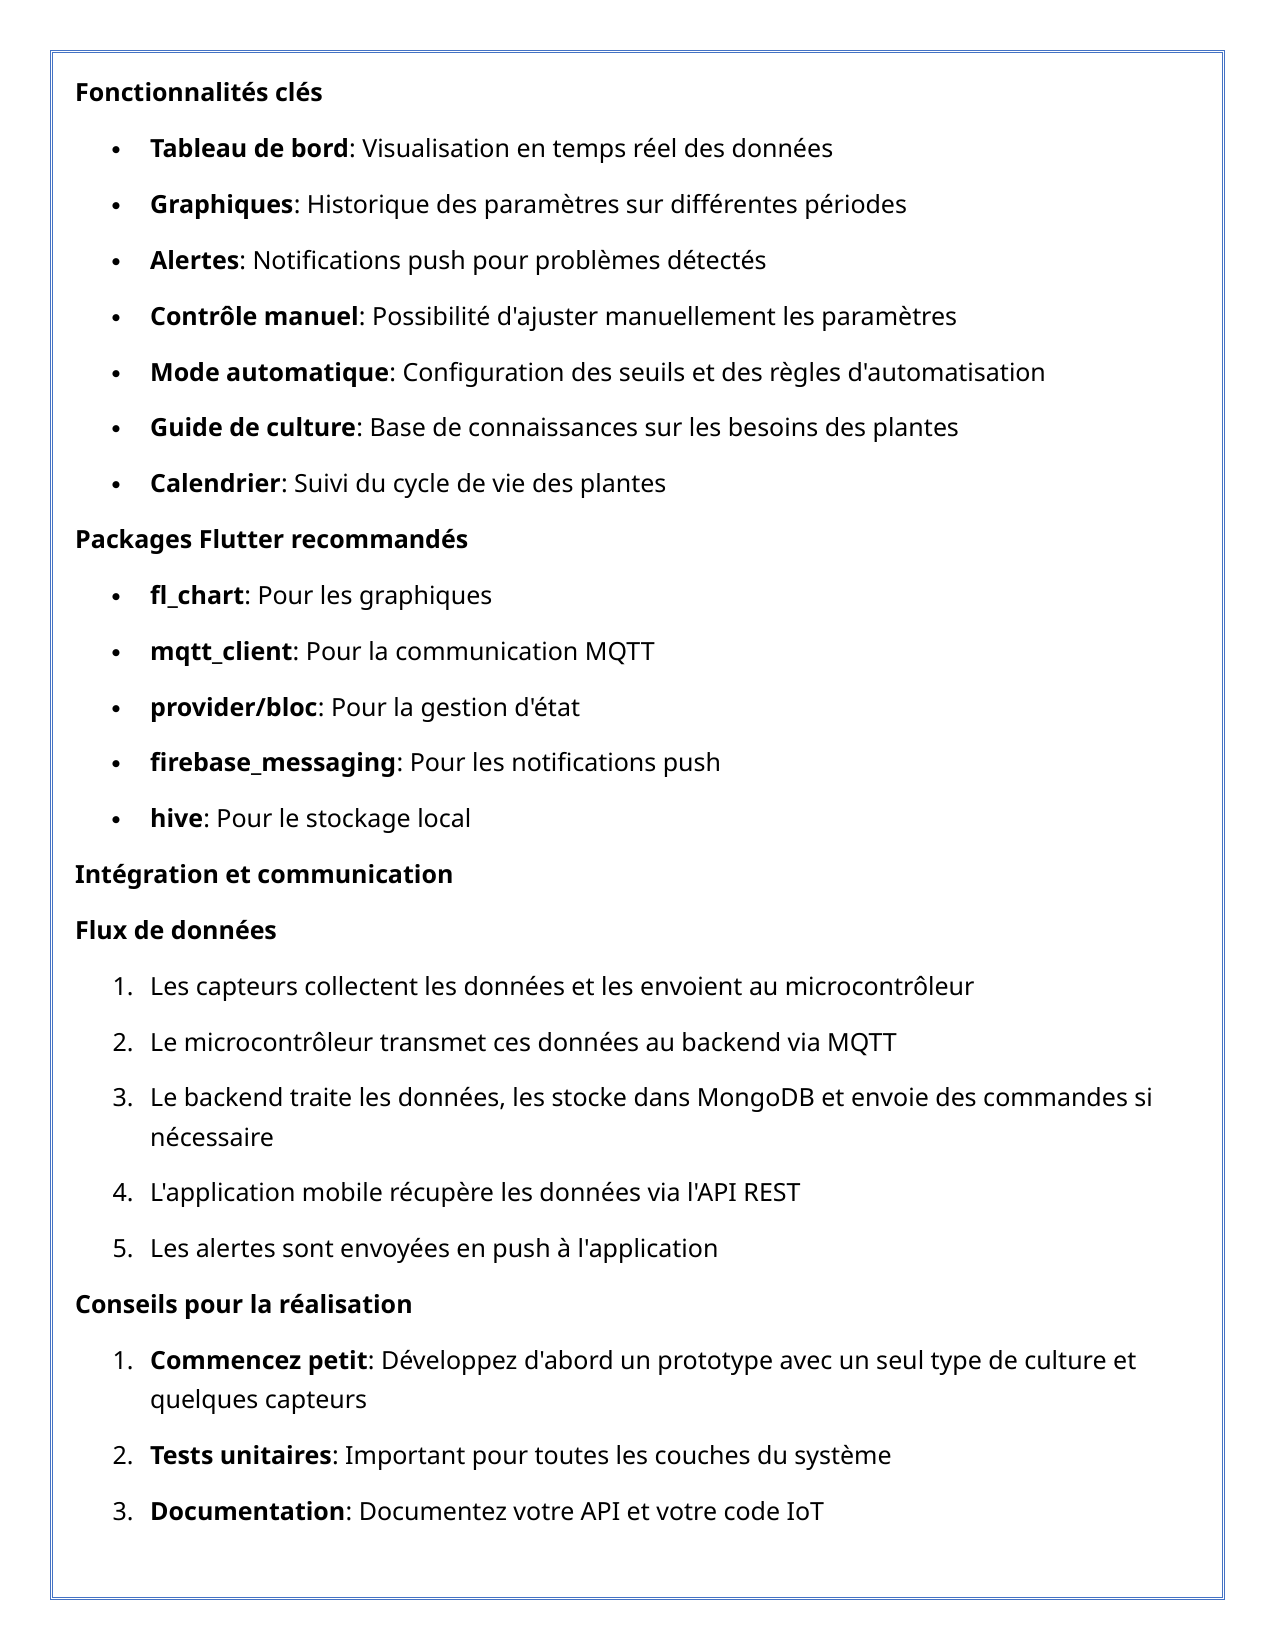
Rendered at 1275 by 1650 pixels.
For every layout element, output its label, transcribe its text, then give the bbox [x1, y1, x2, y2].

list Graphiques: Historique des paramètres sur différentes périodes [112, 187, 1200, 221]
list Commencez petit: Développez d'abord un prototype avec un seul type de culture et quelques capteurs [112, 1342, 1200, 1416]
text Packages Flutter recommandés [75, 522, 1200, 556]
list Mode automatique: Configuration des seuils et des règles d'automatisation [112, 354, 1200, 388]
text Fonctionnalités clés [75, 75, 1200, 109]
list Le backend traite les données, les stocke dans MongoDB et envoie des commandes si nécessaire [112, 1080, 1200, 1153]
list Alertes: Notifications push pour problèmes détectés [112, 242, 1200, 277]
list L'application mobile récupère les données via l'API REST [112, 1175, 1200, 1209]
list Calendrier: Suivi du cycle de vie des plantes [112, 466, 1200, 500]
text Conseils pour la réalisation [75, 1287, 1200, 1321]
text Intégration et communication [75, 857, 1200, 891]
list provider/bloc: Pour la gestion d'état [112, 689, 1200, 723]
list Tests unitaires: Important pour toutes les couches du système [112, 1437, 1200, 1472]
list Guide de culture: Base de connaissances sur les besoins des plantes [112, 410, 1200, 444]
text Flux de données [75, 912, 1200, 947]
list Tableau de bord: Visualisation en temps réel des données [112, 131, 1200, 165]
list fl_chart: Pour les graphiques [112, 577, 1200, 612]
list mqtt_client: Pour la communication MQTT [112, 633, 1200, 667]
list Contrôle manuel: Possibilité d'ajuster manuellement les paramètres [112, 298, 1200, 332]
list Documentation: Documentez votre API et votre code IoT [112, 1493, 1200, 1527]
list Les alertes sont envoyées en push à l'application [112, 1231, 1200, 1265]
list firebase_messaging: Pour les notifications push [112, 745, 1200, 779]
list Les capteurs collectent les données et les envoient au microcontrôleur [112, 968, 1200, 1002]
list hive: Pour le stockage local [112, 801, 1200, 835]
list Le microcontrôleur transmet ces données au backend via MQTT [112, 1024, 1200, 1058]
